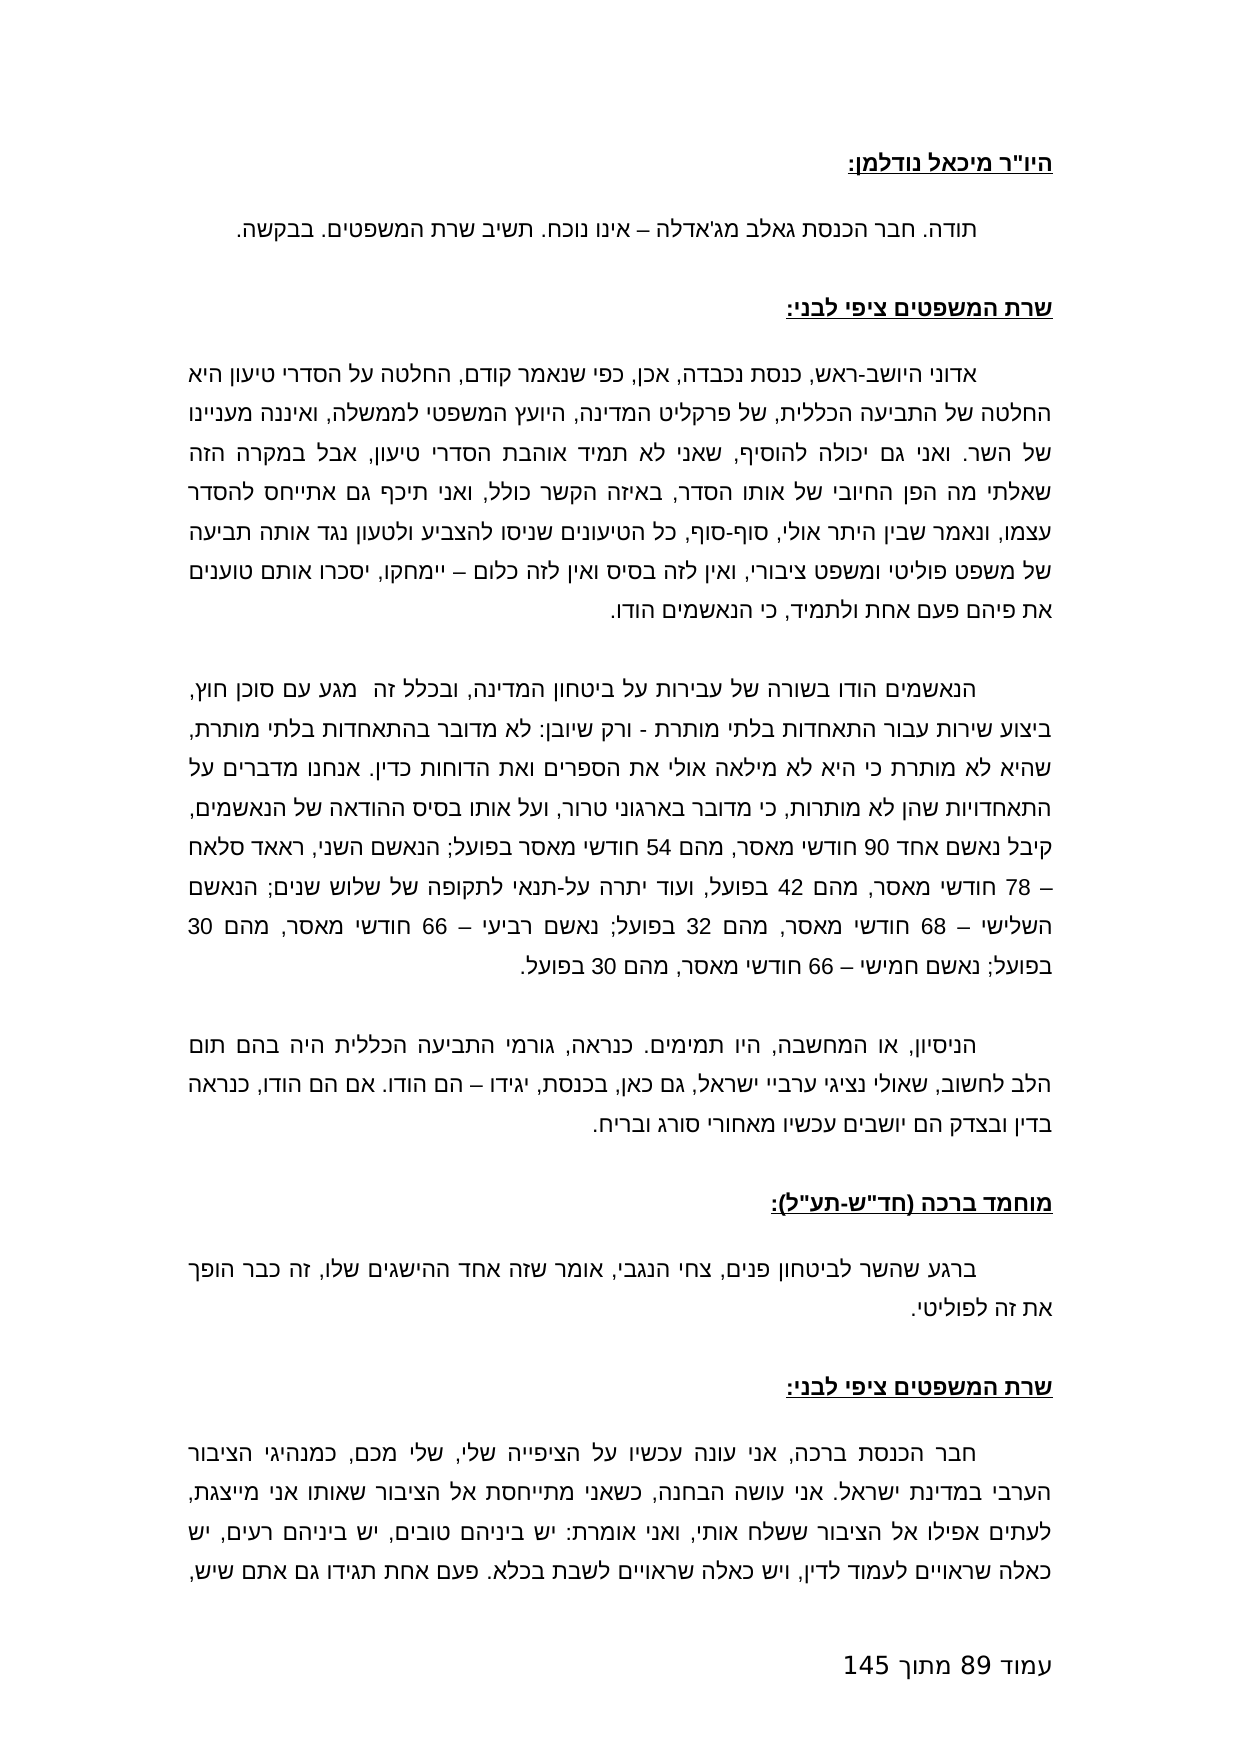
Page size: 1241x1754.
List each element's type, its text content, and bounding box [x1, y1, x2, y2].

text אדוני היושב-ראש, כנסת נכבדה, אכן, כפי שנאמר קודם, החלטה על הסדרי טיעון היא החלטה של התביעה הכללית, של פרקליט המדינה, היועץ המשפטי לממשלה, ואיננה מעניינו של השר. ואני גם יכולה להוסיף, שאני לא תמיד אוהבת הסדרי טיעון, אבל במקרה הזה שאלתי מה הפן החיובי של אותו הסדר, באיזה הקשר כולל, ואני תיכף גם אתייחס להסדר עצמו, ונאמר שבין היתר אולי, סוף-סוף, כל הטיעונים שניסו להצביע ולטעון נגד אותה תביעה של משפט פוליטי ומשפט ציבורי, ואין לזה בסיס ואין לזה כלום – יימחקו, יסכרו אותם טוענים את פיהם פעם אחת ולתמיד, כי הנאשמים הודו. [187, 361, 1053, 624]
text מוחמד ברכה (חד"ש-תע"ל): [187, 1190, 1053, 1216]
text הנאשמים הודו בשורה של עבירות על ביטחון המדינה, ובכלל זה מגע עם סוכן חוץ, ביצוע שירות עבור התאחדות בלתי מותרת - ורק שיובן: לא מדובר בהתאחדות בלתי מותרת, שהיא לא מותרת כי היא לא מילאה אולי את הספרים ואת הדוחות כדין. אנחנו מדברים על התאחדויות שהן לא מותרות, כי מדובר בארגוני טרור, ועל אותו בסיס ההודאה של הנאשמים, קיבל נאשם אחד 90 חודשי מאסר, מהם 54 חודשי מאסר בפועל; הנאשם השני, ראאד סלאח – 78 חודשי מאסר, מהם 42 בפועל, ועוד יתרה על-תנאי לתקופה של שלוש שנים; הנאשם השלישי – 68 חודשי מאסר, מהם 32 בפועל; נאשם רביעי – 66 חודשי מאסר, מהם 30 בפועל; נאשם חמישי – 66 חודשי מאסר, מהם 30 בפועל. [187, 676, 1053, 979]
text היו"ר מיכאל נודלמן: [187, 150, 1053, 176]
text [187, 1440, 1053, 1584]
text ברגע שהשר לביטחון פנים, צחי הנגבי, אומר שזה אחד ההישגים שלו, זה כבר הופך את זה לפוליטי. [187, 1256, 1053, 1321]
text הניסיון, או המחשבה, היו תמימים. כנראה, גורמי התביעה הכללית היה בהם תום הלב לחשוב, שאולי נציגי ערביי ישראל, גם כאן, בכנסת, יגידו – הם הודו. אם הם הודו, כנראה בדין ובצדק הם יושבים עכשיו מאחורי סורג ובריח. [187, 1032, 1053, 1137]
text תודה. חבר הכנסת גאלב מג'אדלה – אינו נוכח. תשיב שרת המשפטים. בבקשה. [187, 216, 1053, 242]
text שרת המשפטים ציפי לבני: [187, 1374, 1053, 1400]
text שרת המשפטים ציפי לבני: [187, 295, 1053, 321]
